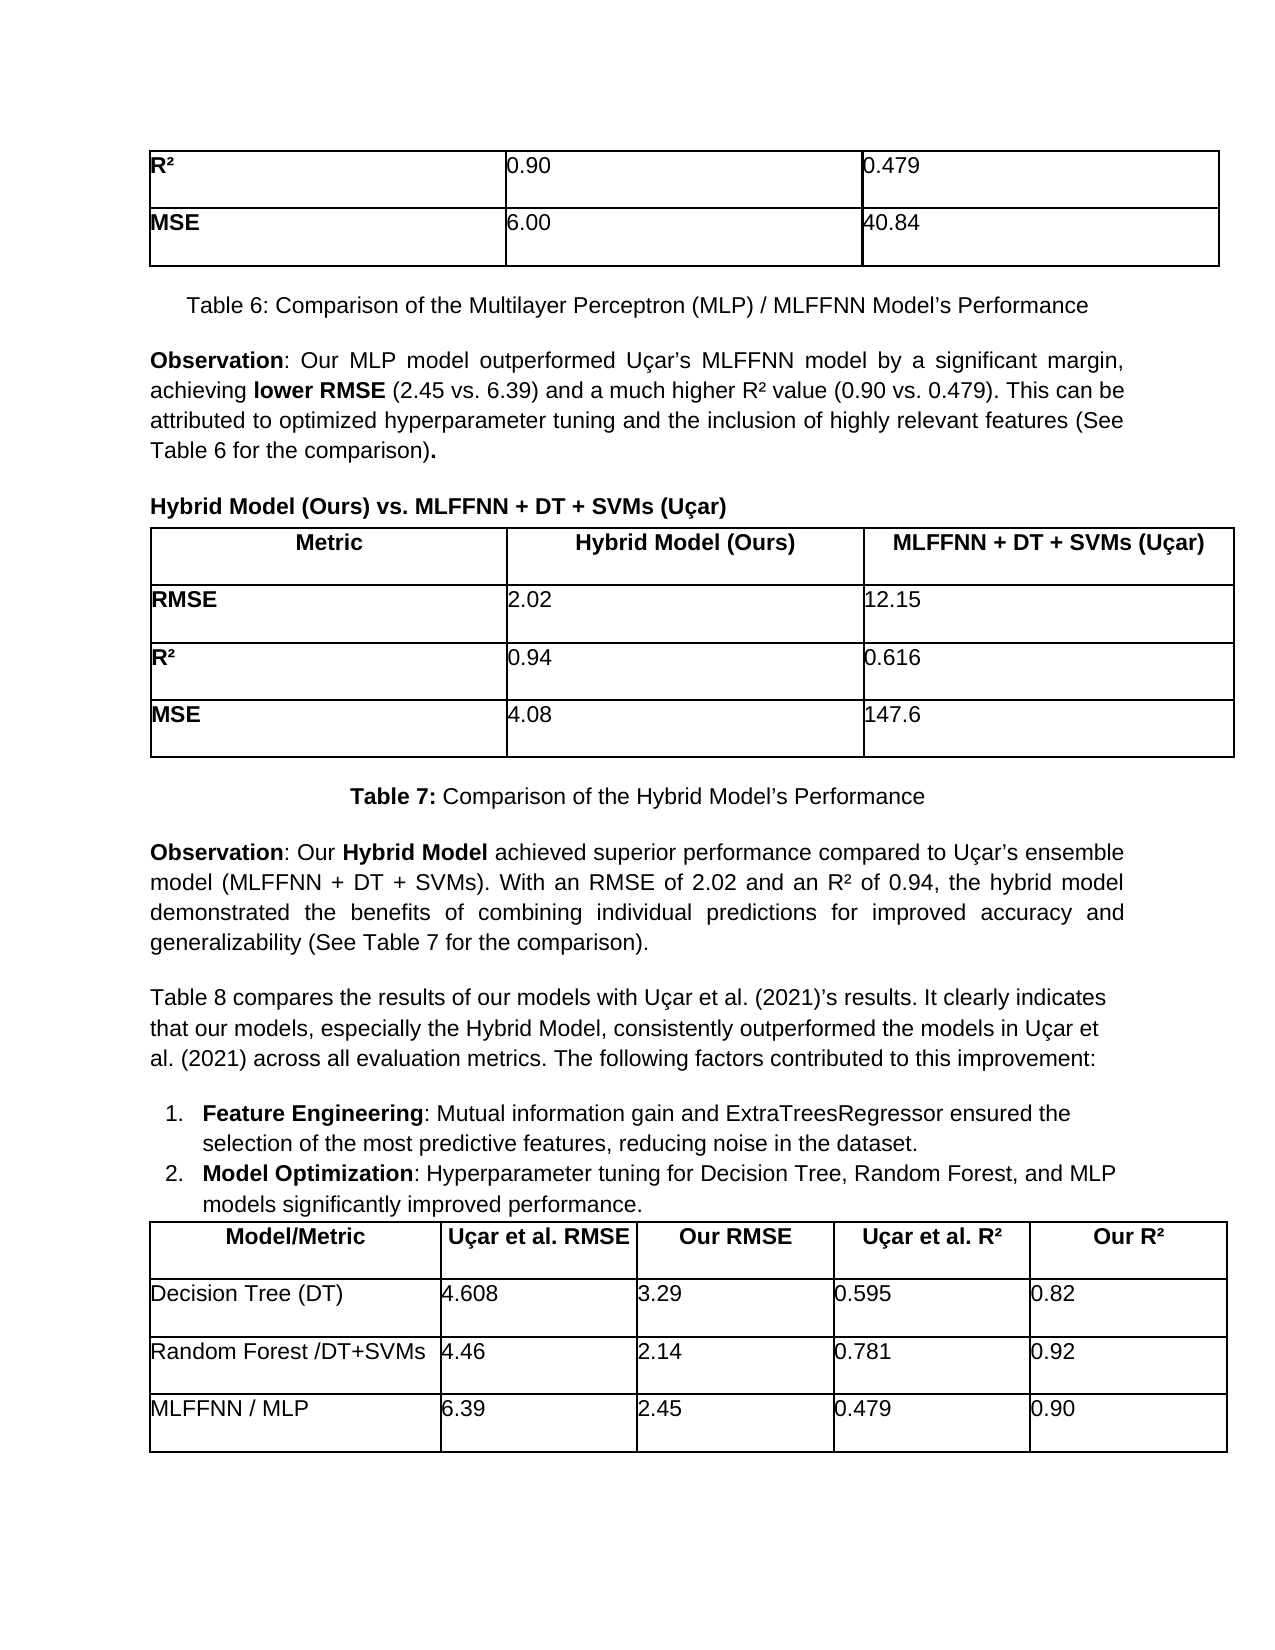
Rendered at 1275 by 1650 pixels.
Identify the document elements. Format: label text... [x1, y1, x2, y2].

table_header Uçar et al. R² [835, 1223, 1029, 1278]
table_cell MSE [151, 209, 505, 264]
table_cell 2.02 [508, 586, 863, 642]
table_cell RMSE [152, 586, 506, 642]
table_cell 2.14 [638, 1338, 833, 1393]
table_cell 0.616 [865, 644, 1233, 699]
list Model Optimization: Hyperparameter tuning for Decision Tree, Random Forest, and MLP models significantly improved performance. [165, 1160, 1125, 1217]
table_cell 12.15 [865, 586, 1233, 642]
text Table 8 compares the results of our models with Uçar et al. (2021)’s results. It clearly indicates that our models, especially the Hybrid Model, consistently outperformed the models in Uçar et al. (2021) across all evaluation metrics. The following factors contributed to this improvement: [150, 984, 1125, 1071]
table_cell 0.479 [835, 1395, 1029, 1451]
table_cell 0.90 [1031, 1395, 1226, 1451]
table_header Hybrid Model (Ours) [508, 529, 863, 584]
table_cell 6.00 [507, 209, 861, 264]
table_header Model/Metric [151, 1223, 440, 1278]
table_cell 2.45 [638, 1395, 833, 1451]
table_cell Decision Tree (DT) [151, 1280, 440, 1336]
table_header Our RMSE [638, 1223, 833, 1278]
list Feature Engineering: Mutual information gain and ExtraTreesRegressor ensured the selection of the most predictive features, reducing noise in the dataset. [165, 1100, 1125, 1157]
table_cell 0.92 [1031, 1338, 1226, 1393]
table_cell 147.6 [865, 701, 1233, 756]
text Table 6: Comparison of the Multilayer Perceptron (MLP) / MLFFNN Model’s Performance [150, 292, 1125, 318]
table_header MLFFNN + DT + SVMs (Uçar) [865, 529, 1233, 584]
table_cell 6.39 [442, 1395, 636, 1451]
table_cell Random Forest /DT+SVMs [151, 1338, 440, 1393]
table_cell 0.82 [1031, 1280, 1226, 1336]
subtitle Observation: Our MLP model outperformed Uçar’s MLFFNN model by a significant margin, achieving lower RMSE (2.45 vs. 6.39) and a much higher R² value (0.90 vs. 0.479). This can be attributed to optimized hyperparameter tuning and the inclusion of highly relevant features (See Table 6 for the comparison). [150, 347, 1125, 464]
table_cell 0.90 [507, 152, 861, 207]
table_cell R² [152, 644, 506, 699]
table_header Metric [152, 529, 506, 584]
table_cell MSE [152, 701, 506, 756]
table_cell MLFFNN / MLP [151, 1395, 440, 1451]
subtitle Hybrid Model (Ours) vs. MLFFNN + DT + SVMs (Uçar) [150, 493, 1125, 519]
table_cell R² [151, 152, 505, 207]
table_cell 0.94 [508, 644, 863, 699]
table_cell 4.46 [442, 1338, 636, 1393]
table_cell 40.84 [864, 209, 1218, 264]
table_cell 0.595 [835, 1280, 1029, 1336]
text Table 7: Comparison of the Hybrid Model’s Performance [150, 783, 1125, 810]
table_cell 0.479 [864, 152, 1218, 207]
table_cell 3.29 [638, 1280, 833, 1336]
table_header Our R² [1031, 1223, 1226, 1278]
table_header Uçar et al. RMSE [442, 1223, 636, 1278]
table_cell 4.608 [442, 1280, 636, 1336]
table_cell 0.781 [835, 1338, 1029, 1393]
text Observation: Our Hybrid Model achieved superior performance compared to Uçar’s ensemble model (MLFFNN + DT + SVMs). With an RMSE of 2.02 and an R² of 0.94, the hybrid model demonstrated the benefits of combining individual predictions for improved accuracy and generalizability (See Table 7 for the comparison). [150, 838, 1125, 956]
table_cell 4.08 [508, 701, 863, 756]
